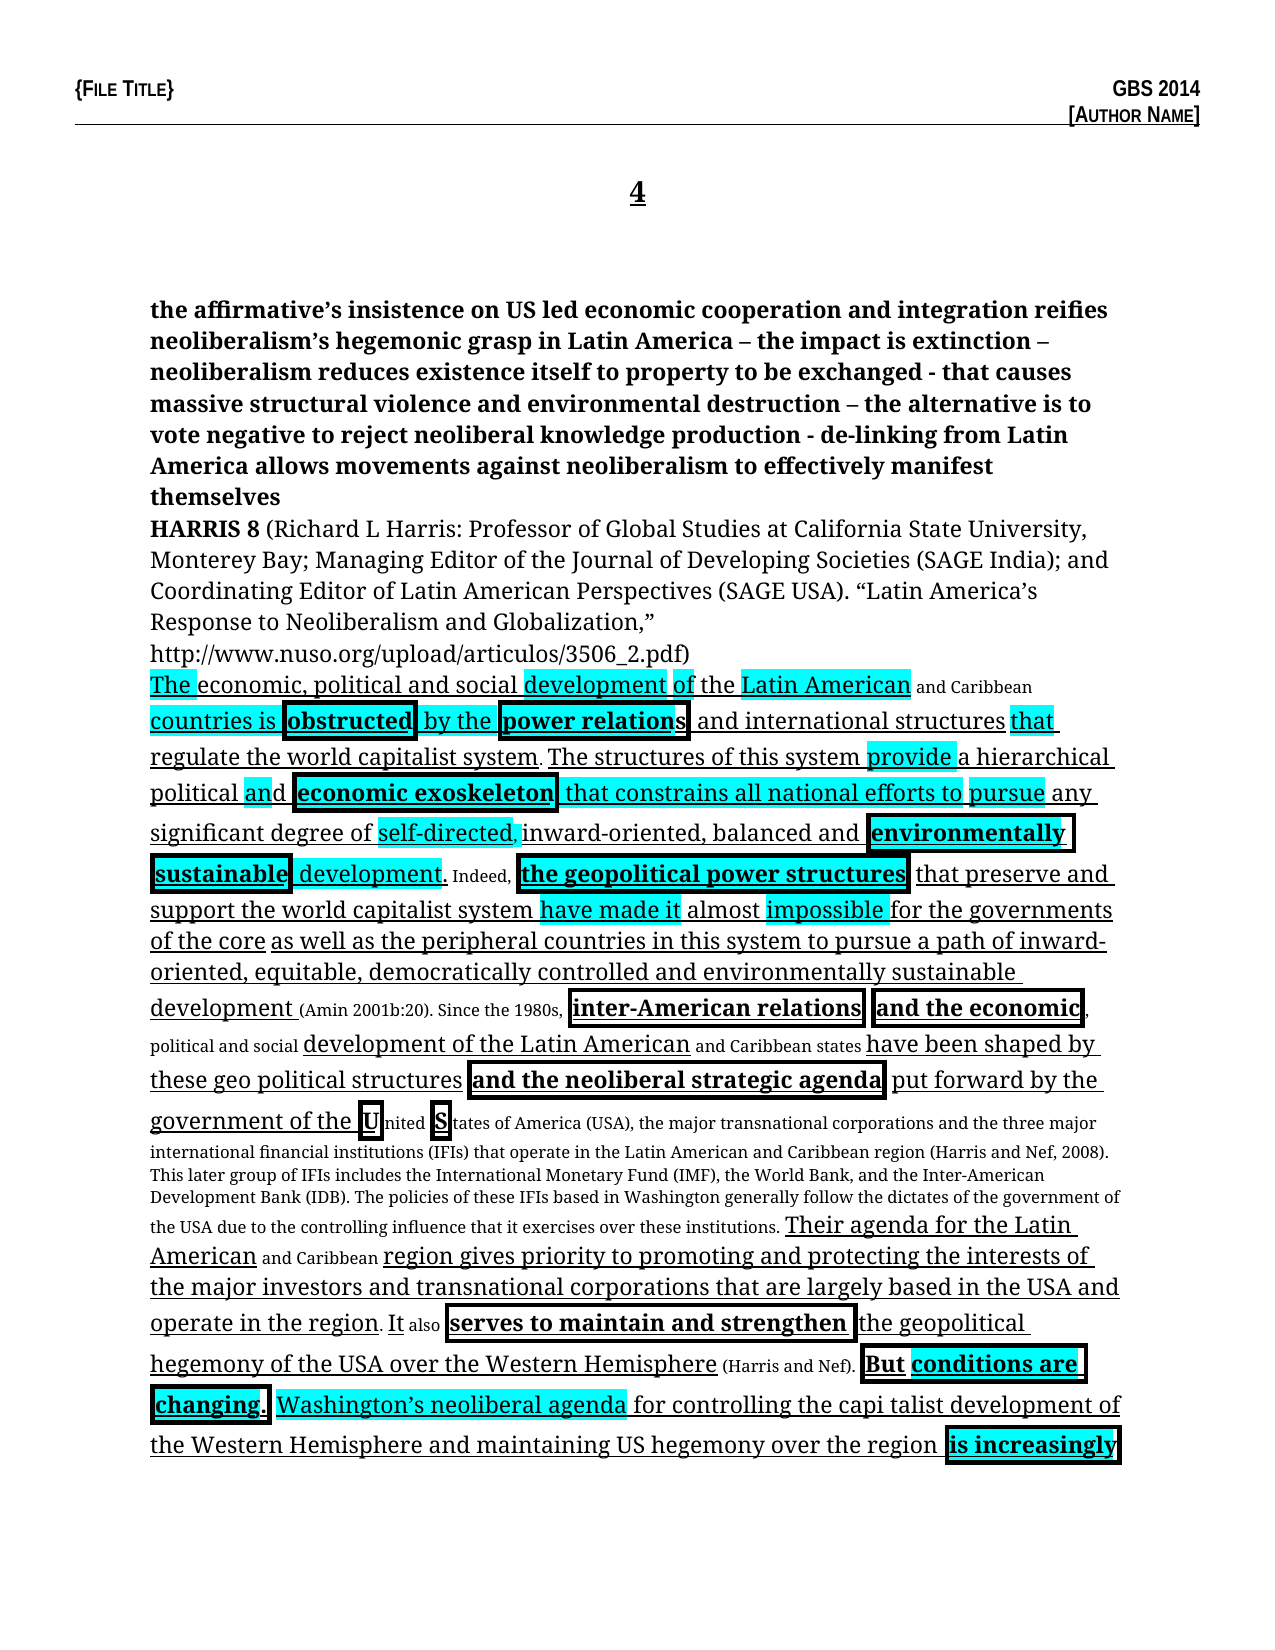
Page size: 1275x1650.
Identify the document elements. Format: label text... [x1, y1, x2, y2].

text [150, 669, 1125, 1465]
subtitle 4 [150, 171, 1125, 211]
subtitle the affirmative’s insistence on US led economic cooperation and integration reifies neoliberalism’s hegemonic grasp in Latin America – the impact is extinction – neoliberalism reduces existence itself to property to be exchanged - that causes massive structural violence and environmental destruction – the alternative is to vote negative to reject neoliberal knowledge production - de-linking from Latin America allows movements against neoliberalism to effectively manifest themselves [150, 294, 1125, 513]
text HARRIS 8 (Richard L Harris: Professor of Global Studies at California State University, Monterey Bay; Managing Editor of the Journal of Developing Societies (SAGE India); and Coordinating Editor of Latin American Perspectives (SAGE USA). “Latin America’s Response to Neoliberalism and Globalization,” http://www.nuso.org/upload/articulos/3506_2.pdf) [150, 513, 1125, 669]
